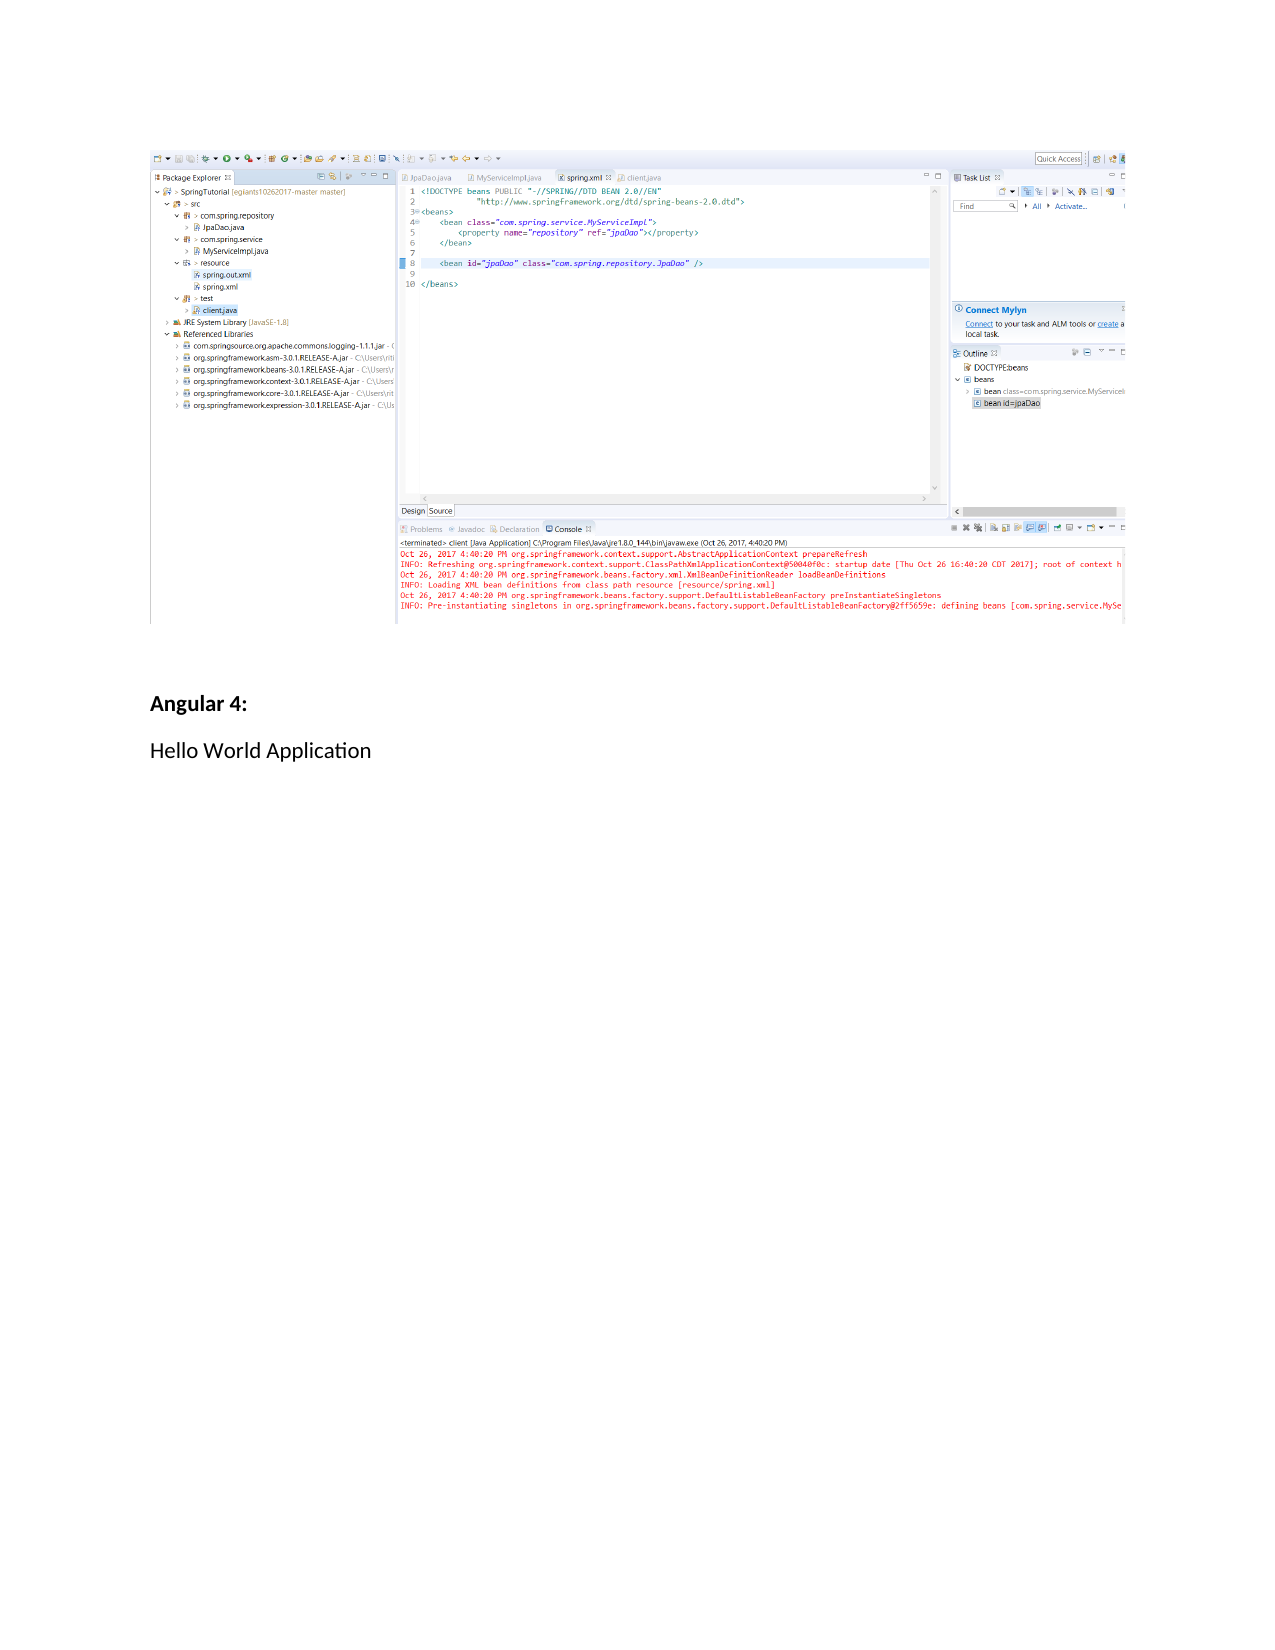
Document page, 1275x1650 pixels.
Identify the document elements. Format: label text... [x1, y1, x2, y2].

picture [150, 150, 1125, 624]
text Angular 4: [150, 689, 1125, 717]
text Hello World Application [150, 736, 1125, 764]
